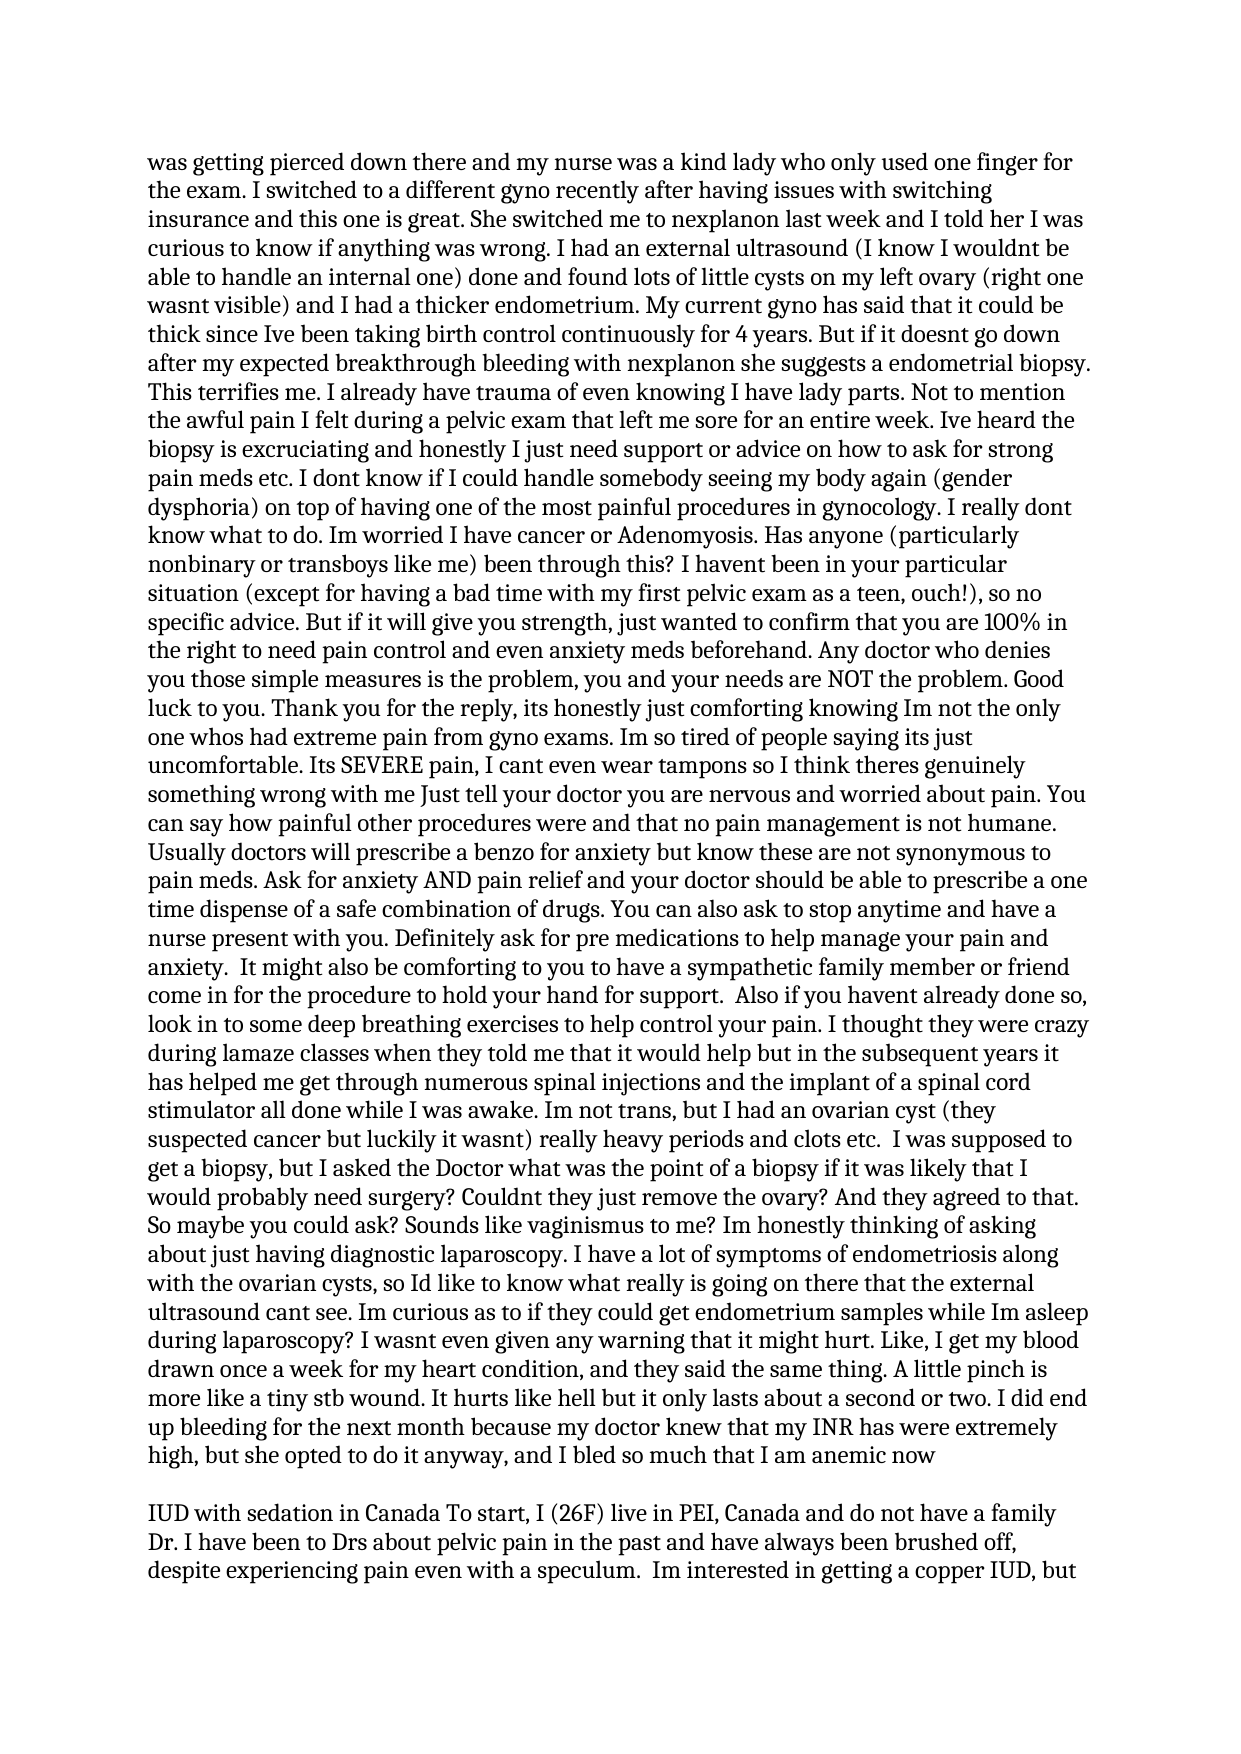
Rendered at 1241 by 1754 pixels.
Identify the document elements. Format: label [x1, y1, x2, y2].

text [148, 148, 1093, 1470]
text [148, 1499, 1093, 1585]
